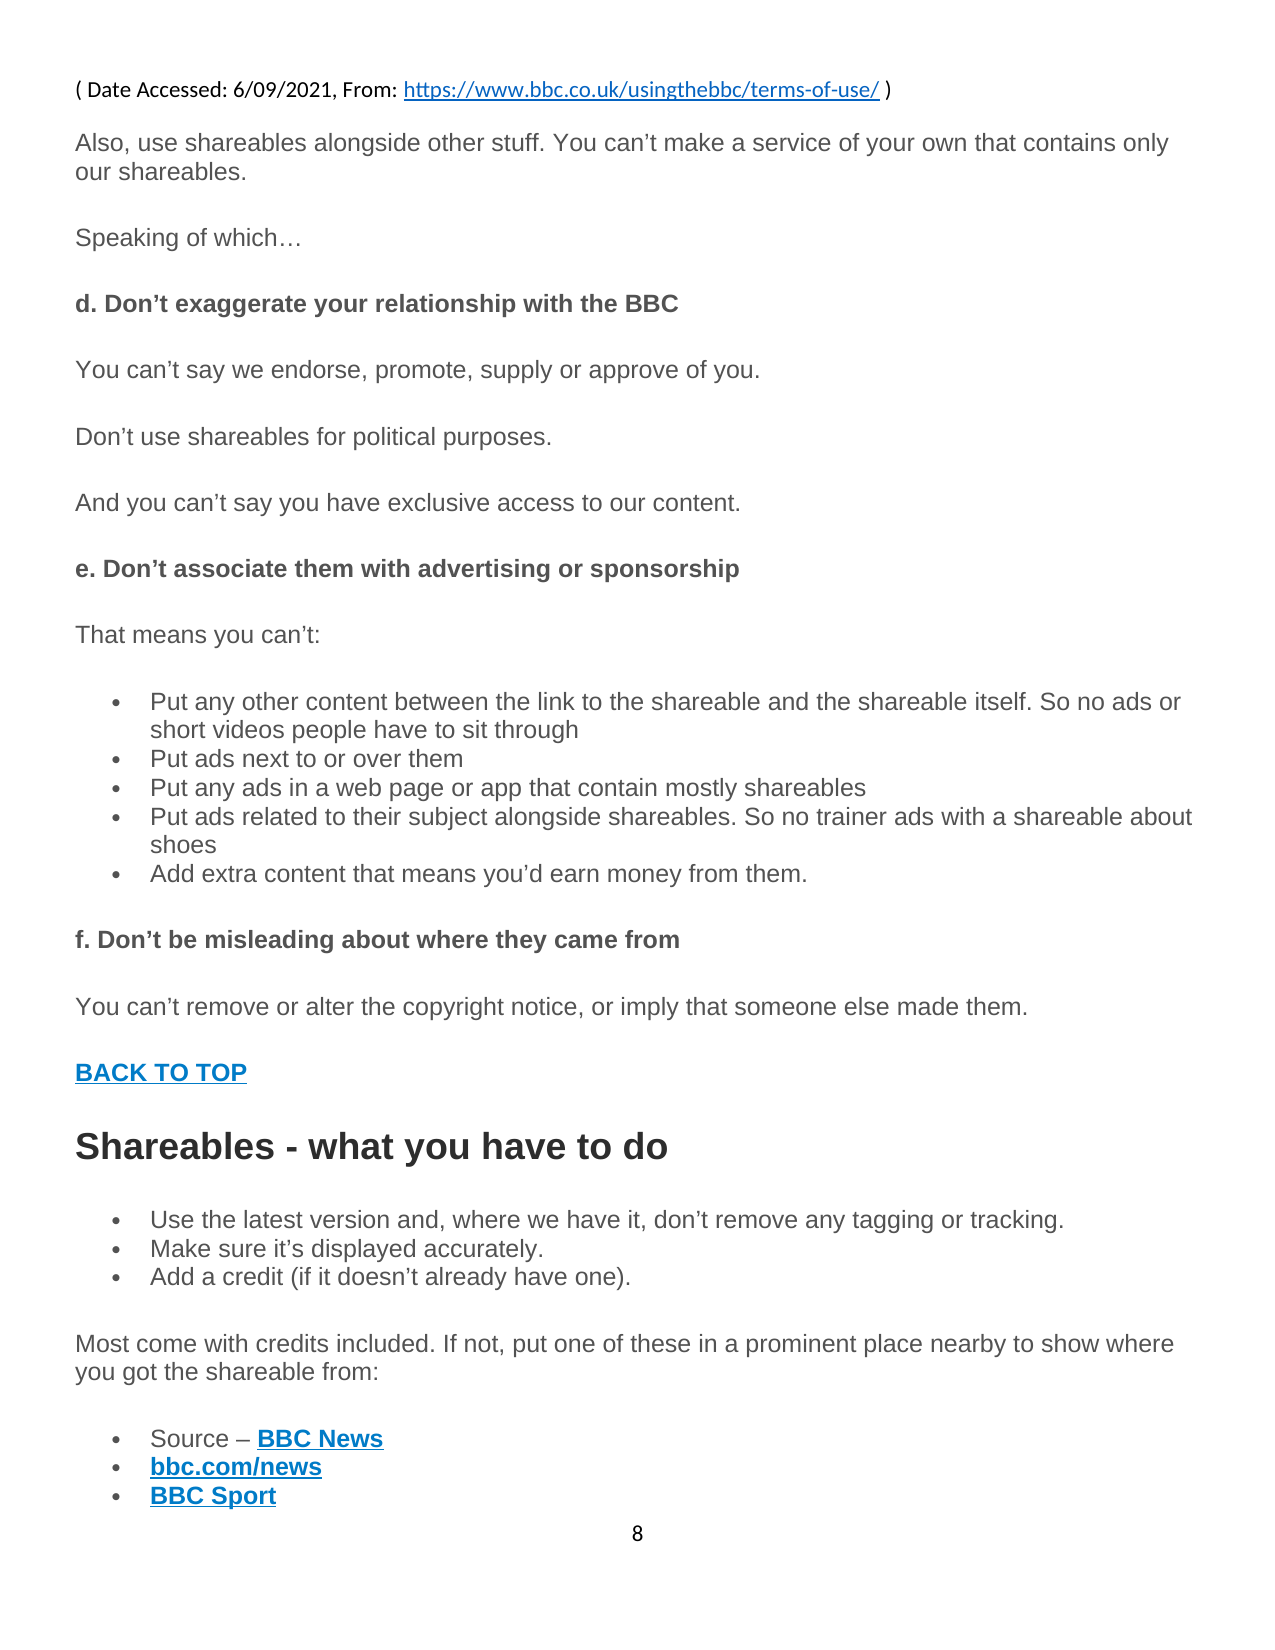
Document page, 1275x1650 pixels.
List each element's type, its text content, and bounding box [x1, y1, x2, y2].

text Also, use shareables alongside other stuff. You can’t make a service of your own that contains only our shareables. [75, 128, 1200, 186]
text BACK TO TOP [75, 1058, 1200, 1087]
list bbc.com/news [112, 1452, 1200, 1481]
list Put ads related to their subject alongside shareables. So no trainer ads with a shareable about shoes [112, 802, 1200, 859]
text Most come with credits included. If not, put one of these in a prominent place nearby to show where you got the shareable from: [75, 1329, 1200, 1386]
text That means you can’t: [75, 621, 1200, 649]
list BBC Sport [112, 1481, 1200, 1510]
list Put any other content between the link to the shareable and the shareable itself. So no ads or short videos people have to sit through [112, 687, 1200, 744]
list Use the latest version and, where we have it, don’t remove any tagging or tracking. [112, 1205, 1200, 1234]
text e. Don’t associate them with advertising or sponsorship [75, 554, 1200, 583]
list Put any ads in a web page or app that contain mostly shareables [112, 773, 1200, 802]
text You can’t remove or alter the copyright notice, or imply that someone else made them. [75, 992, 1200, 1021]
text And you can’t say you have exclusive access to our content. [75, 488, 1200, 517]
list Put ads next to or over them [112, 744, 1200, 773]
text Speaking of which… [75, 223, 1200, 252]
text d. Don’t exaggerate your relationship with the BBC [75, 289, 1200, 318]
list Source – BBC News [112, 1424, 1200, 1452]
text Shareables - what you have to do [75, 1124, 1200, 1167]
text f. Don’t be misleading about where they came from [75, 926, 1200, 954]
text Don’t use shareables for political purposes. [75, 422, 1200, 451]
list Add a credit (if it doesn’t already have one). [112, 1262, 1200, 1291]
text You can’t say we endorse, promote, supply or approve of you. [75, 356, 1200, 384]
list Make sure it’s displayed accurately. [112, 1234, 1200, 1262]
list Add extra content that means you’d earn money from them. [112, 859, 1200, 888]
